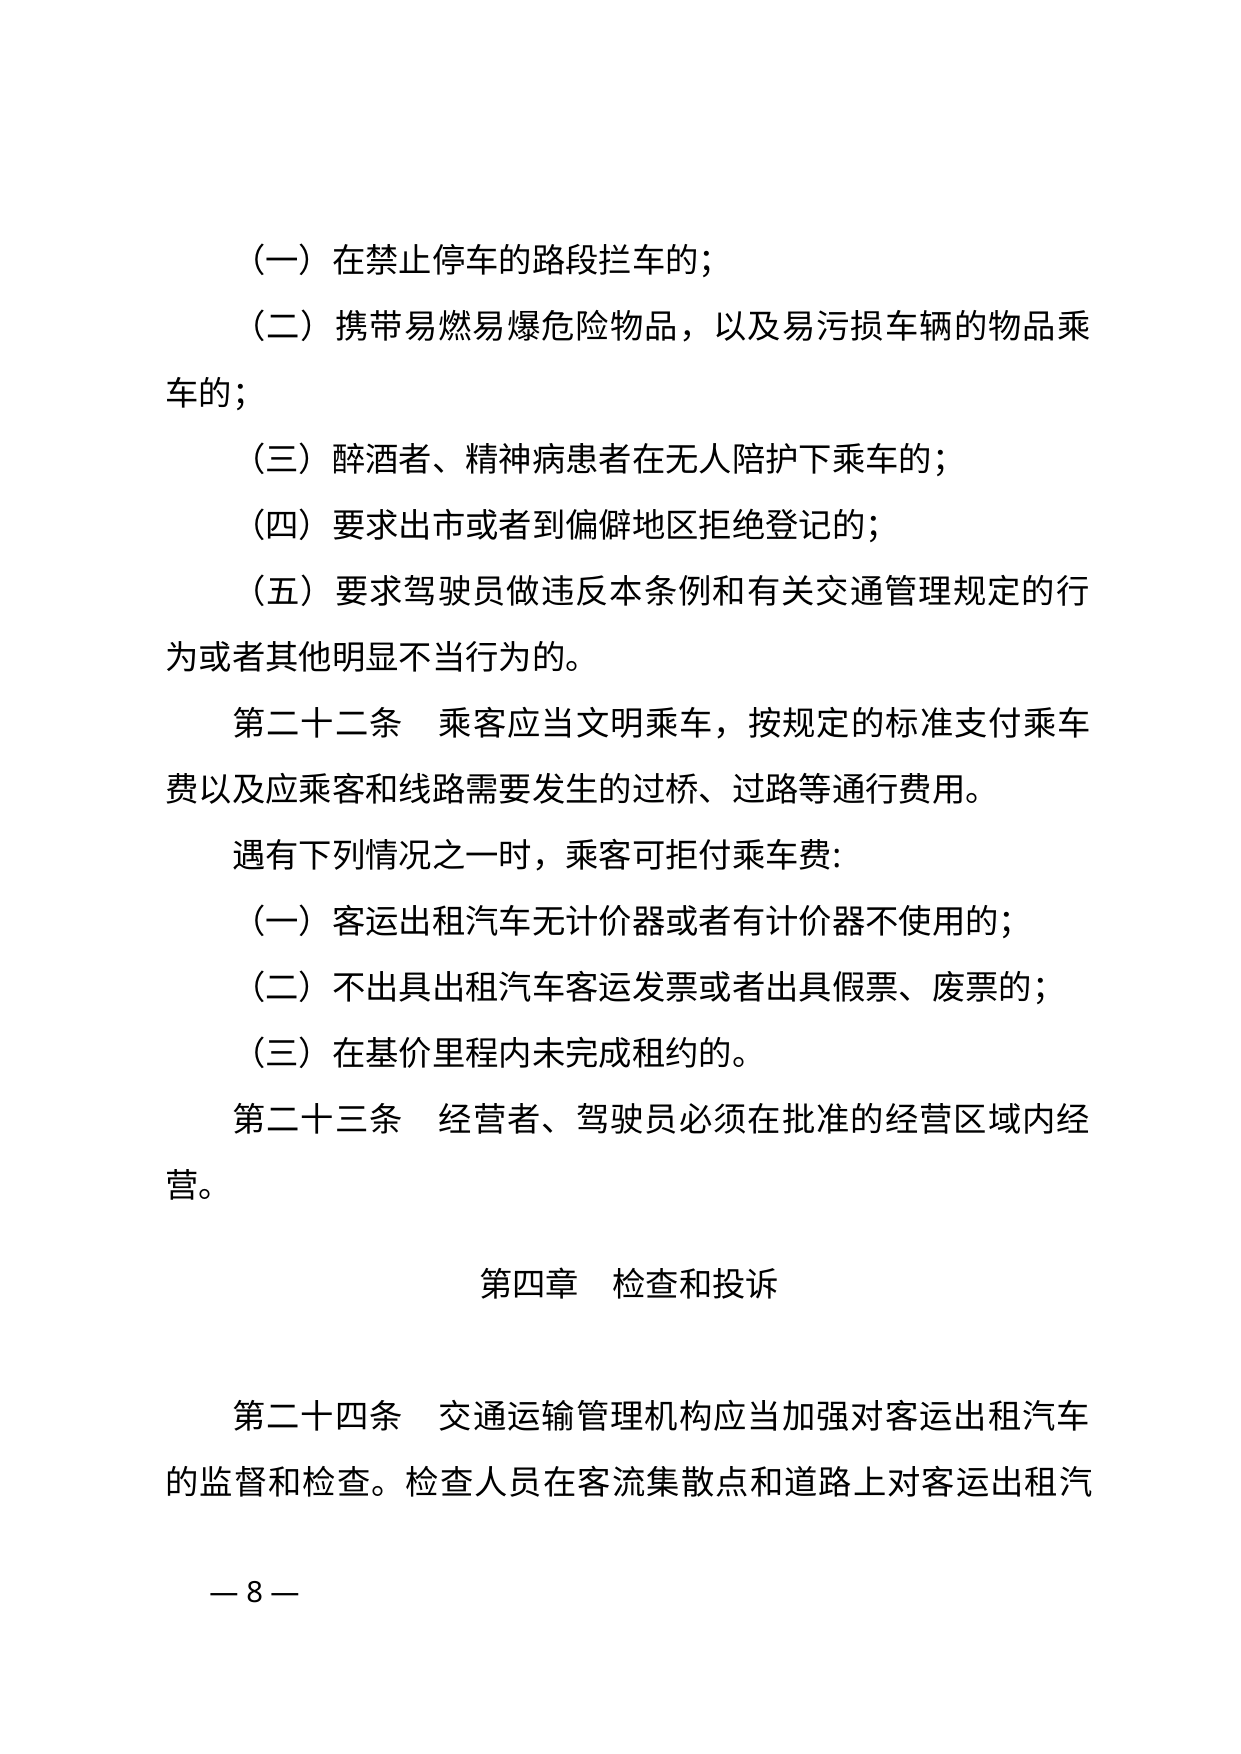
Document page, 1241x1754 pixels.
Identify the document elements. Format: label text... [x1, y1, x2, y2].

text （三）在基价里程内未完成租约的。 [165, 1018, 1092, 1084]
text （一）客运出租汽车无计价器或者有计价器不使用的； [165, 886, 1092, 952]
text 第二十三条 经营者、驾驶员必须在批准的经营区域内经营。 [165, 1084, 1092, 1216]
text （四）要求出市或者到偏僻地区拒绝登记的； [165, 489, 1092, 556]
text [165, 1381, 1092, 1513]
text 遇有下列情况之一时，乘客可拒付乘车费: [165, 820, 1092, 886]
text （二）携带易燃易爆危险物品，以及易污损车辆的物品乘车的； [165, 291, 1092, 423]
text （三）醉酒者、精神病患者在无人陪护下乘车的； [165, 423, 1092, 489]
text （一）在禁止停车的路段拦车的； [165, 225, 1092, 291]
text 第四章 检查和投诉 [165, 1249, 1092, 1315]
text （五）要求驾驶员做违反本条例和有关交通管理规定的行为或者其他明显不当行为的。 [165, 556, 1092, 688]
text （二）不出具出租汽车客运发票或者出具假票、废票的； [165, 952, 1092, 1018]
text 第二十二条 乘客应当文明乘车，按规定的标准支付乘车费以及应乘客和线路需要发生的过桥、过路等通行费用。 [165, 688, 1092, 820]
